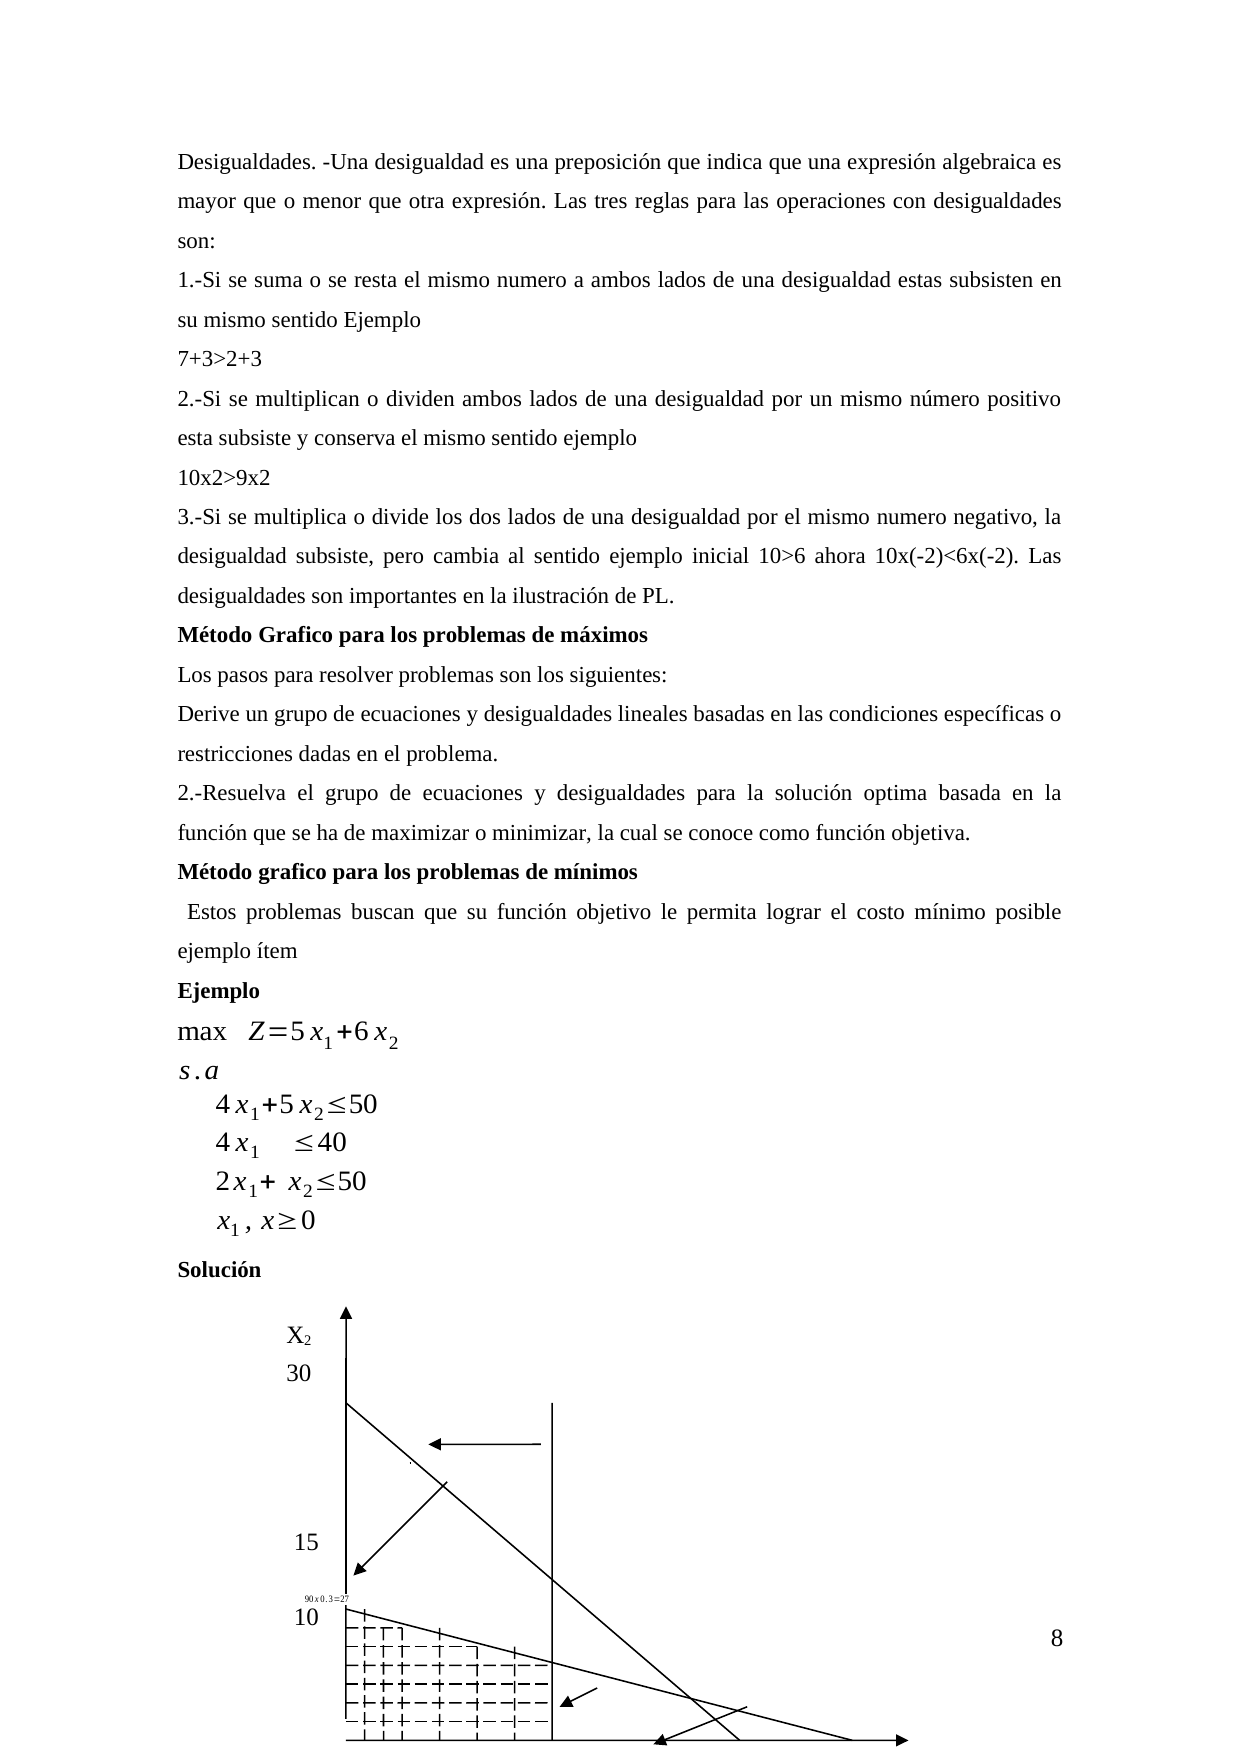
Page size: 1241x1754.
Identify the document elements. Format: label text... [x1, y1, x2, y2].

text Ejemplo [177, 977, 1063, 1003]
text 7+3>2+3 [177, 345, 1063, 371]
text 2.-Resuelva el grupo de ecuaciones y desigualdades para la solución optima basada en la función que se ha de maximizar o minimizar, la cual se conoce como función objetiva. [177, 779, 1063, 845]
text Derive un grupo de ecuaciones y desigualdades lineales basadas en las condiciones específicas o restricciones dadas en el problema. [177, 700, 1063, 766]
text Desigualdades. -Una desigualdad es una preposición que indica que una expresión algebraica es mayor que o menor que otra expresión. Las tres reglas para las operaciones con desigualdades son: [177, 148, 1063, 253]
text Método grafico para los problemas de mínimos [177, 858, 1063, 885]
text Estos problemas buscan que su función objetivo le permita lograr el costo mínimo posible ejemplo ítem [177, 898, 1063, 964]
text 2.-Si se multiplican o dividen ambos lados de una desigualdad por un mismo número positivo esta subsiste y conserva el mismo sentido ejemplo [177, 384, 1063, 450]
text Método Grafico para los problemas de máximos [177, 621, 1063, 648]
text 3.-Si se multiplica o divide los dos lados de una desigualdad por el mismo numero negativo, la desigualdad subsiste, pero cambia al sentido ejemplo inicial 10>6 ahora 10x(-2)<6x(-2). Las desigualdades son importantes en la ilustración de PL. [177, 503, 1063, 608]
text 10x2>9x2 [177, 463, 1063, 490]
text 1.-Si se suma o se resta el mismo numero a ambos lados de una desigualdad estas subsisten en su mismo sentido Ejemplo [177, 266, 1063, 332]
text Los pasos para resolver problemas son los siguientes: [177, 661, 1063, 687]
text Solución [177, 1256, 1063, 1282]
